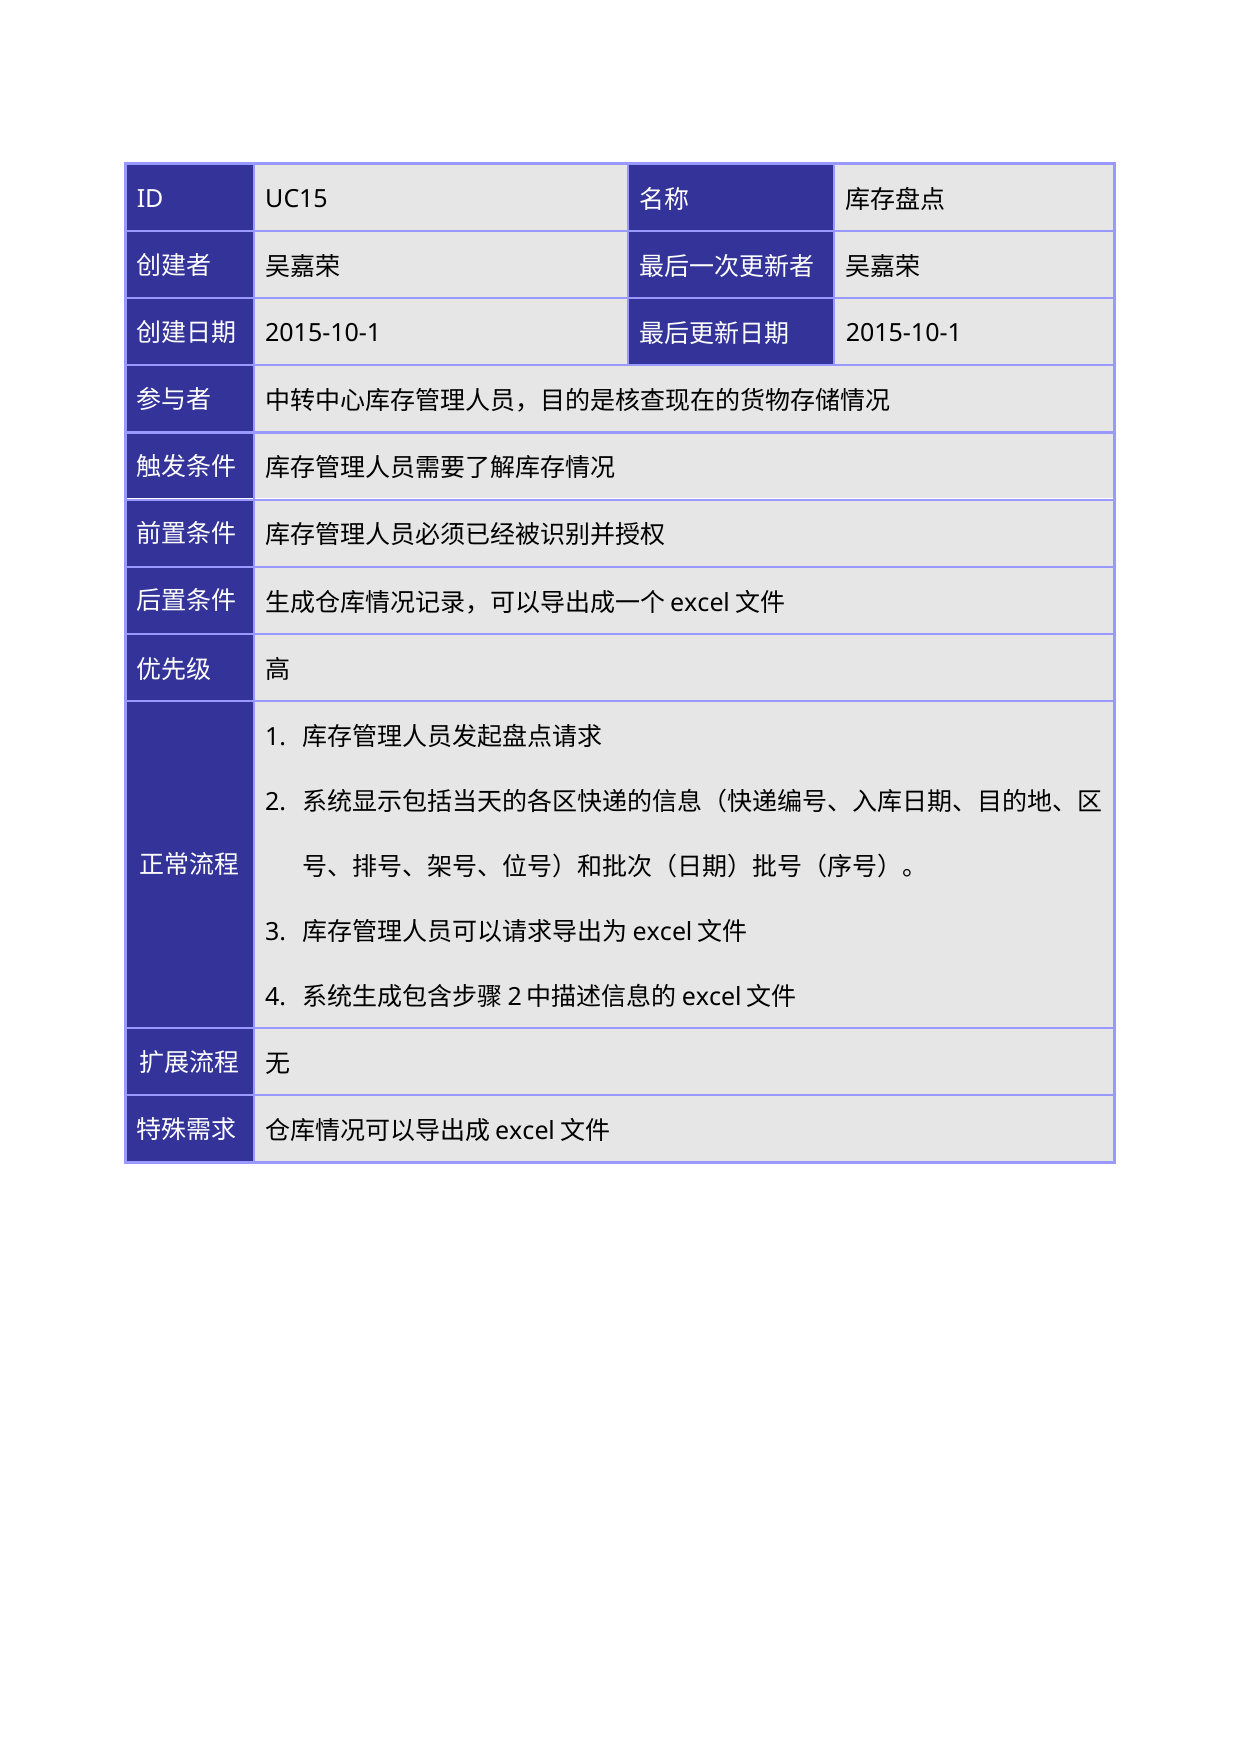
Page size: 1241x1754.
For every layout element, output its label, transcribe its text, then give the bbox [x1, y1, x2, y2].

table_cell 前置条件 [127, 501, 253, 566]
table_cell 最后一次更新者 [629, 232, 833, 297]
table_cell 高 [255, 635, 1113, 700]
table_cell 吴嘉荣 [255, 232, 627, 297]
table_cell 仓库情况可以导出成excel文件 [255, 1096, 1113, 1161]
table_cell 后置条件 [127, 568, 253, 633]
table_cell 吴嘉荣 [835, 232, 1113, 297]
table_header UC15 [255, 165, 627, 230]
table_cell 库存管理人员需要了解库存情况 [255, 434, 1113, 498]
table_cell 参与者 [127, 366, 253, 431]
table_cell 2015-10-1 [255, 299, 627, 364]
table_cell 无 [255, 1029, 1113, 1094]
table_cell 触发条件 [127, 434, 253, 498]
table_cell 正常流程 [127, 702, 253, 1027]
table_cell 创建日期 [127, 299, 253, 364]
table_cell 库存管理人员发起盘点请求 系统显示包括当天的各区快递的信息（快递编号、入库日期、目的地、区号、排号、架号、位号）和批次（日期）批号（序号）。 库存管理人员可以请求导出为excel文件 系统生成包含步骤2中描述信息的excel文件 [255, 702, 1113, 1027]
table_cell 生成仓库情况记录，可以导出成一个excel文件 [255, 568, 1113, 633]
table_header 名称 [629, 165, 833, 230]
table_cell 优先级 [127, 635, 253, 700]
table_cell 2015-10-1 [835, 299, 1113, 364]
table_cell 特殊需求 [127, 1096, 253, 1161]
table_header 库存盘点 [835, 165, 1113, 230]
table_cell 扩展流程 [127, 1029, 253, 1094]
table_header ID [127, 165, 253, 230]
table_cell 库存管理人员必须已经被识别并授权 [255, 501, 1113, 566]
table_cell 最后更新日期 [629, 299, 833, 364]
table_cell 中转中心库存管理人员，目的是核查现在的货物存储情况 [255, 366, 1113, 431]
table_cell 创建者 [127, 232, 253, 297]
